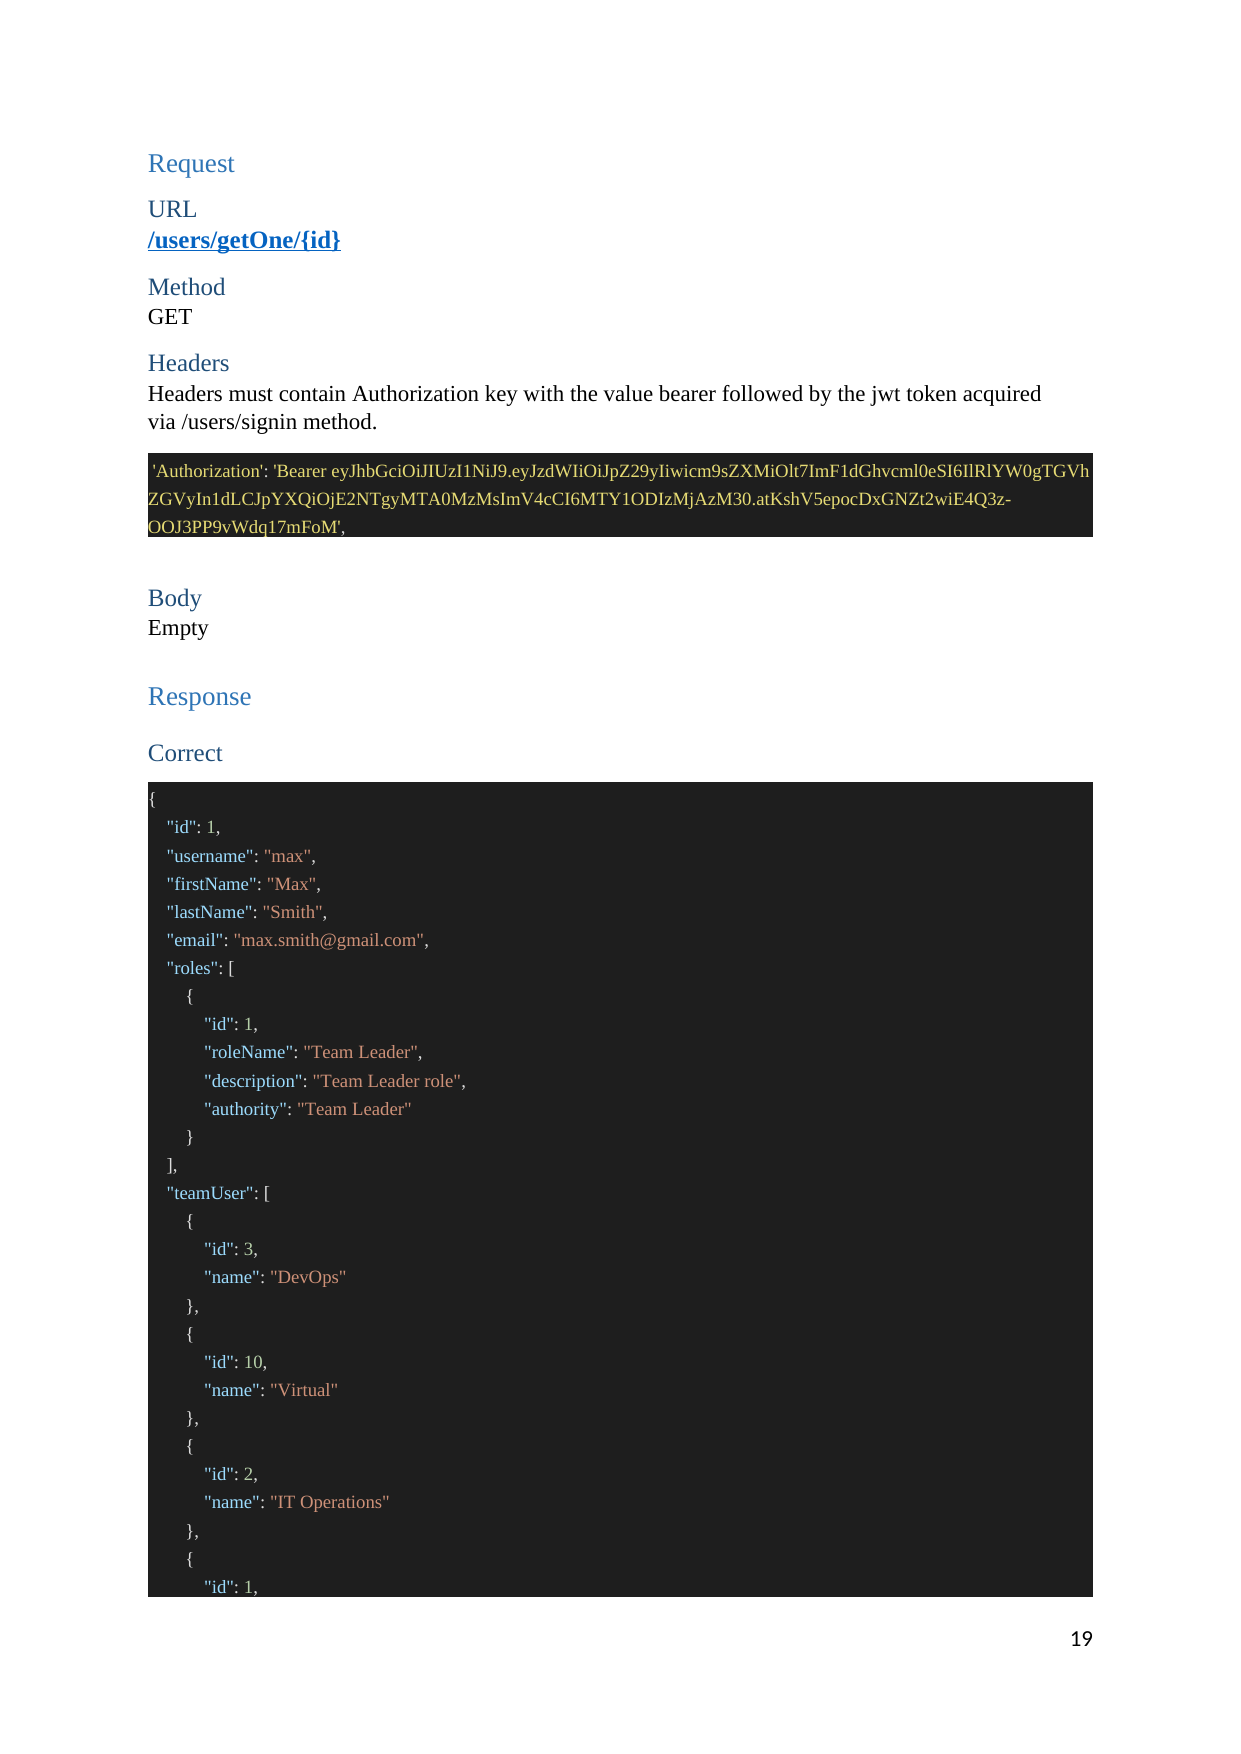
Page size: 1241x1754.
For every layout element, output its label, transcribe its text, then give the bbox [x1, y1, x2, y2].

text }, [148, 1288, 1093, 1316]
text "lastName": "Smith", [148, 894, 1093, 922]
text }, [148, 1513, 1093, 1541]
text /users/getOne/{id} [148, 225, 1093, 253]
text "id": 10, [148, 1344, 1093, 1372]
text { [148, 1316, 1093, 1344]
text { [148, 978, 1093, 1007]
text }, [148, 1400, 1093, 1428]
subtitle Method [148, 272, 1093, 301]
subtitle Body [148, 583, 1093, 611]
text 'Authorization': 'Bearer eyJhbGciOiJIUzI1NiJ9.eyJzdWIiOiJpZ29yIiwicm9sZXMiOlt7ImF1dGhvcml0eSI6IlRlYW0gTGVhZGVyIn1dLCJpYXQiOjE2NTgyMTA0MzMsImV4cCI6MTY1ODIzMjAzM30.atKshV5epocDxGNZt2wiE4Q3z-OOJ3PP9vWdq17mFoM', [148, 453, 1093, 537]
text "name": "IT Operations" [148, 1485, 1093, 1513]
text "roles": [ [148, 950, 1093, 978]
text Empty [148, 614, 1093, 640]
text ], [148, 1147, 1093, 1175]
text "id": 1, [148, 1569, 1093, 1597]
text "email": "max.smith@gmail.com", [148, 922, 1093, 950]
subtitle Headers [148, 348, 1093, 377]
text "id": 3, [148, 1232, 1093, 1260]
text "name": "Virtual" [148, 1372, 1093, 1400]
text "firstName": "Max", [148, 866, 1093, 894]
text "roleName": "Team Leader", [148, 1035, 1093, 1063]
text "authority": "Team Leader" [148, 1091, 1093, 1119]
text "name": "DevOps" [148, 1260, 1093, 1288]
text "description": "Team Leader role", [148, 1063, 1093, 1091]
text { [148, 1541, 1093, 1569]
text { [148, 1203, 1093, 1232]
text "username": "max", [148, 838, 1093, 866]
text "id": 1, [148, 1007, 1093, 1035]
text "id": 1, [148, 810, 1093, 838]
text { [148, 1428, 1093, 1457]
subtitle Correct [148, 738, 1093, 767]
text } [148, 1119, 1093, 1147]
subtitle Request [148, 148, 1093, 179]
text { [148, 782, 1093, 810]
text GET [148, 303, 1093, 330]
subtitle Response [148, 679, 1093, 711]
text "teamUser": [ [148, 1175, 1093, 1203]
text "id": 2, [148, 1457, 1093, 1485]
subtitle URL [148, 194, 1093, 222]
text Headers must contain Authorization key with the value bearer followed by the jwt token acquired via /users/signin method. [148, 379, 1093, 434]
